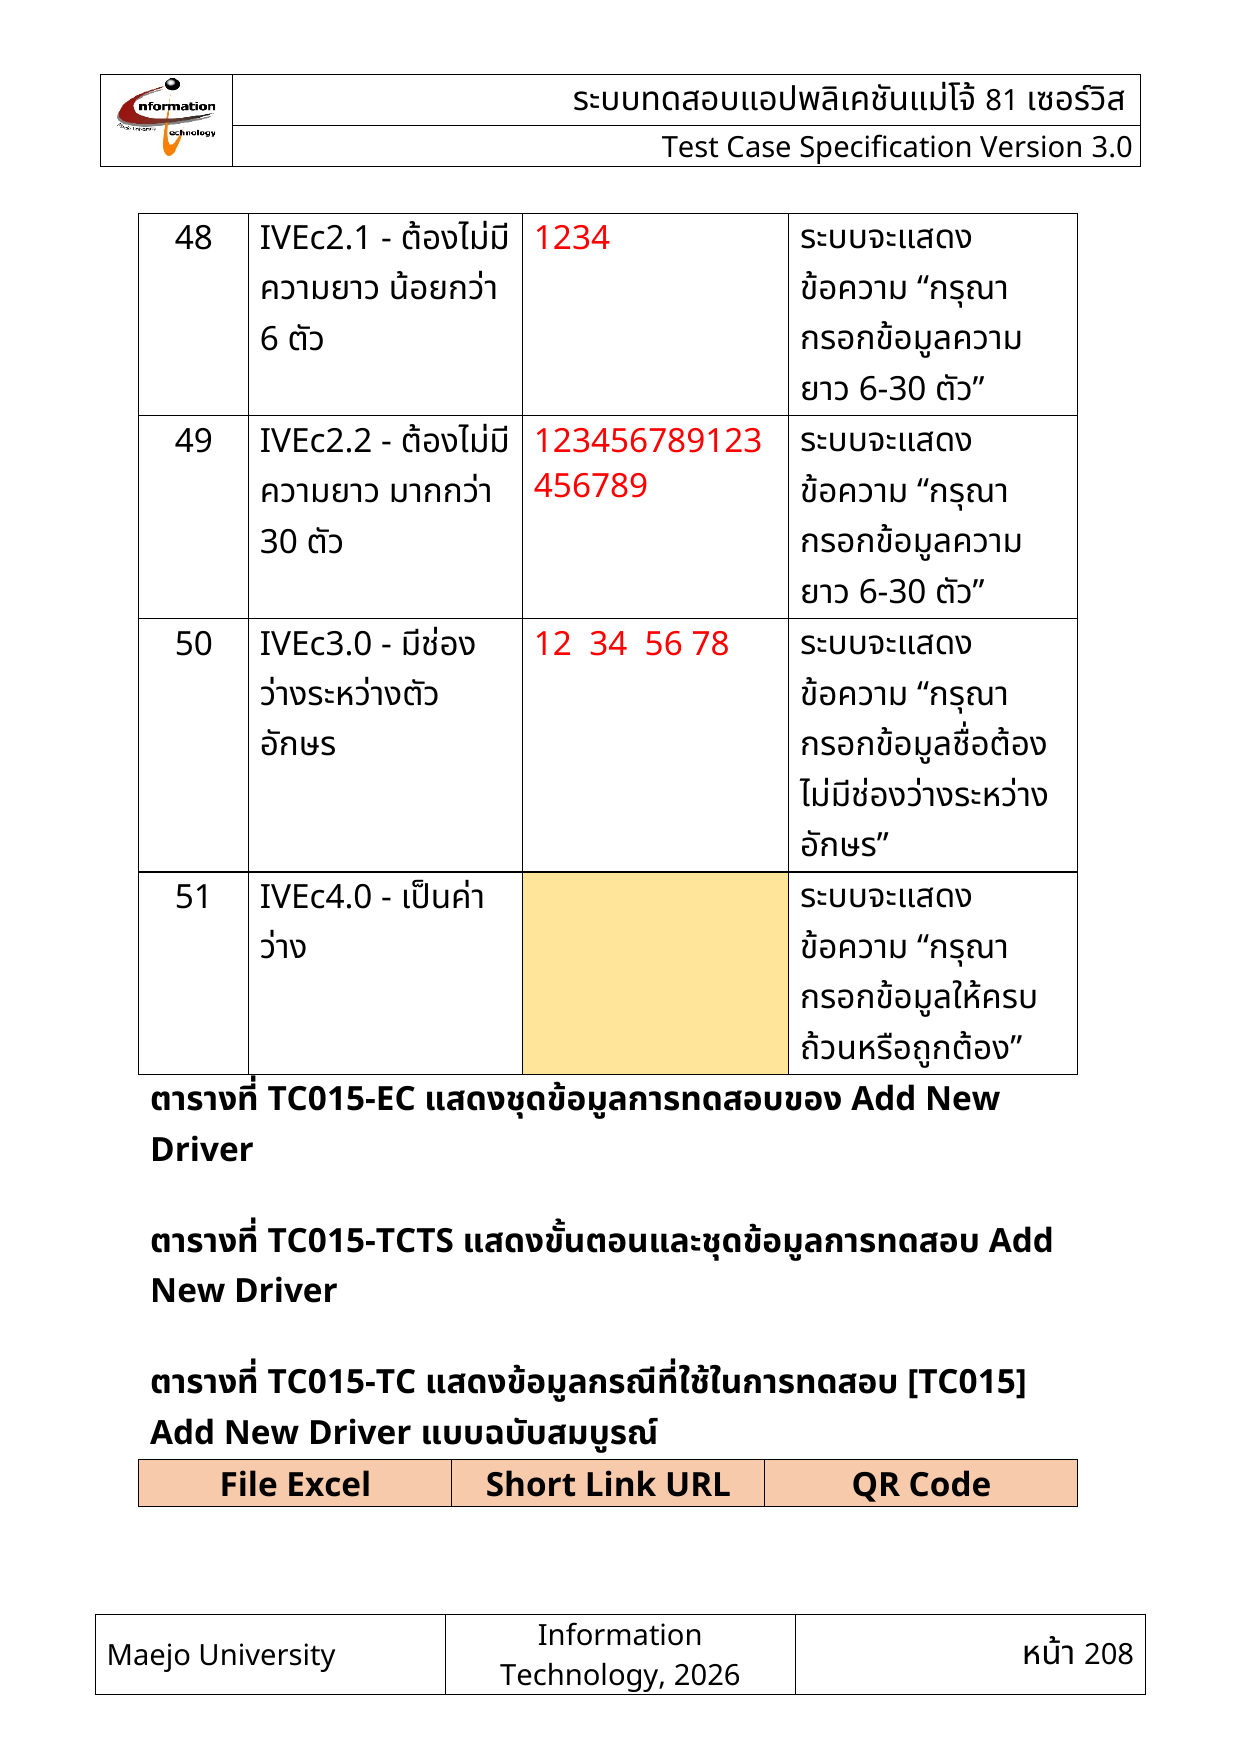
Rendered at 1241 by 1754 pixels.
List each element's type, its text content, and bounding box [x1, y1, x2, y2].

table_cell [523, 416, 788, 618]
text ตารางที่ TC015-TC แสดงข้อมูลกรณีที่ใช้ในการทดสอบ [TC015] Add New Driver แบบฉบับสมบูรณ์ [150, 1358, 1090, 1459]
text ตารางที่ TC015-EC แสดงชุดข้อมูลการทดสอบของ Add New Driver [150, 1075, 1090, 1171]
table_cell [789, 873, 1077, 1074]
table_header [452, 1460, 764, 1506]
text ตารางที่ TC015-TCTS แสดงขั้นตอนและชุดข้อมูลการทดสอบ Add New Driver [150, 1217, 1090, 1313]
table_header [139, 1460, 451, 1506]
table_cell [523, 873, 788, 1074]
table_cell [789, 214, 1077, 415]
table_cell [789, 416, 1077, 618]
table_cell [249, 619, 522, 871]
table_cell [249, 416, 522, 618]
picture [116, 78, 216, 156]
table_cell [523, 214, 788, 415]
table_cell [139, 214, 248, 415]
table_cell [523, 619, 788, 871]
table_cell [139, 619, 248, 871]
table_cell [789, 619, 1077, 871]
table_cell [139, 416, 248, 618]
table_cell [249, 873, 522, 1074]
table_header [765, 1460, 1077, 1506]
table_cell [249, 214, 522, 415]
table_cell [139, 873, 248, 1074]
